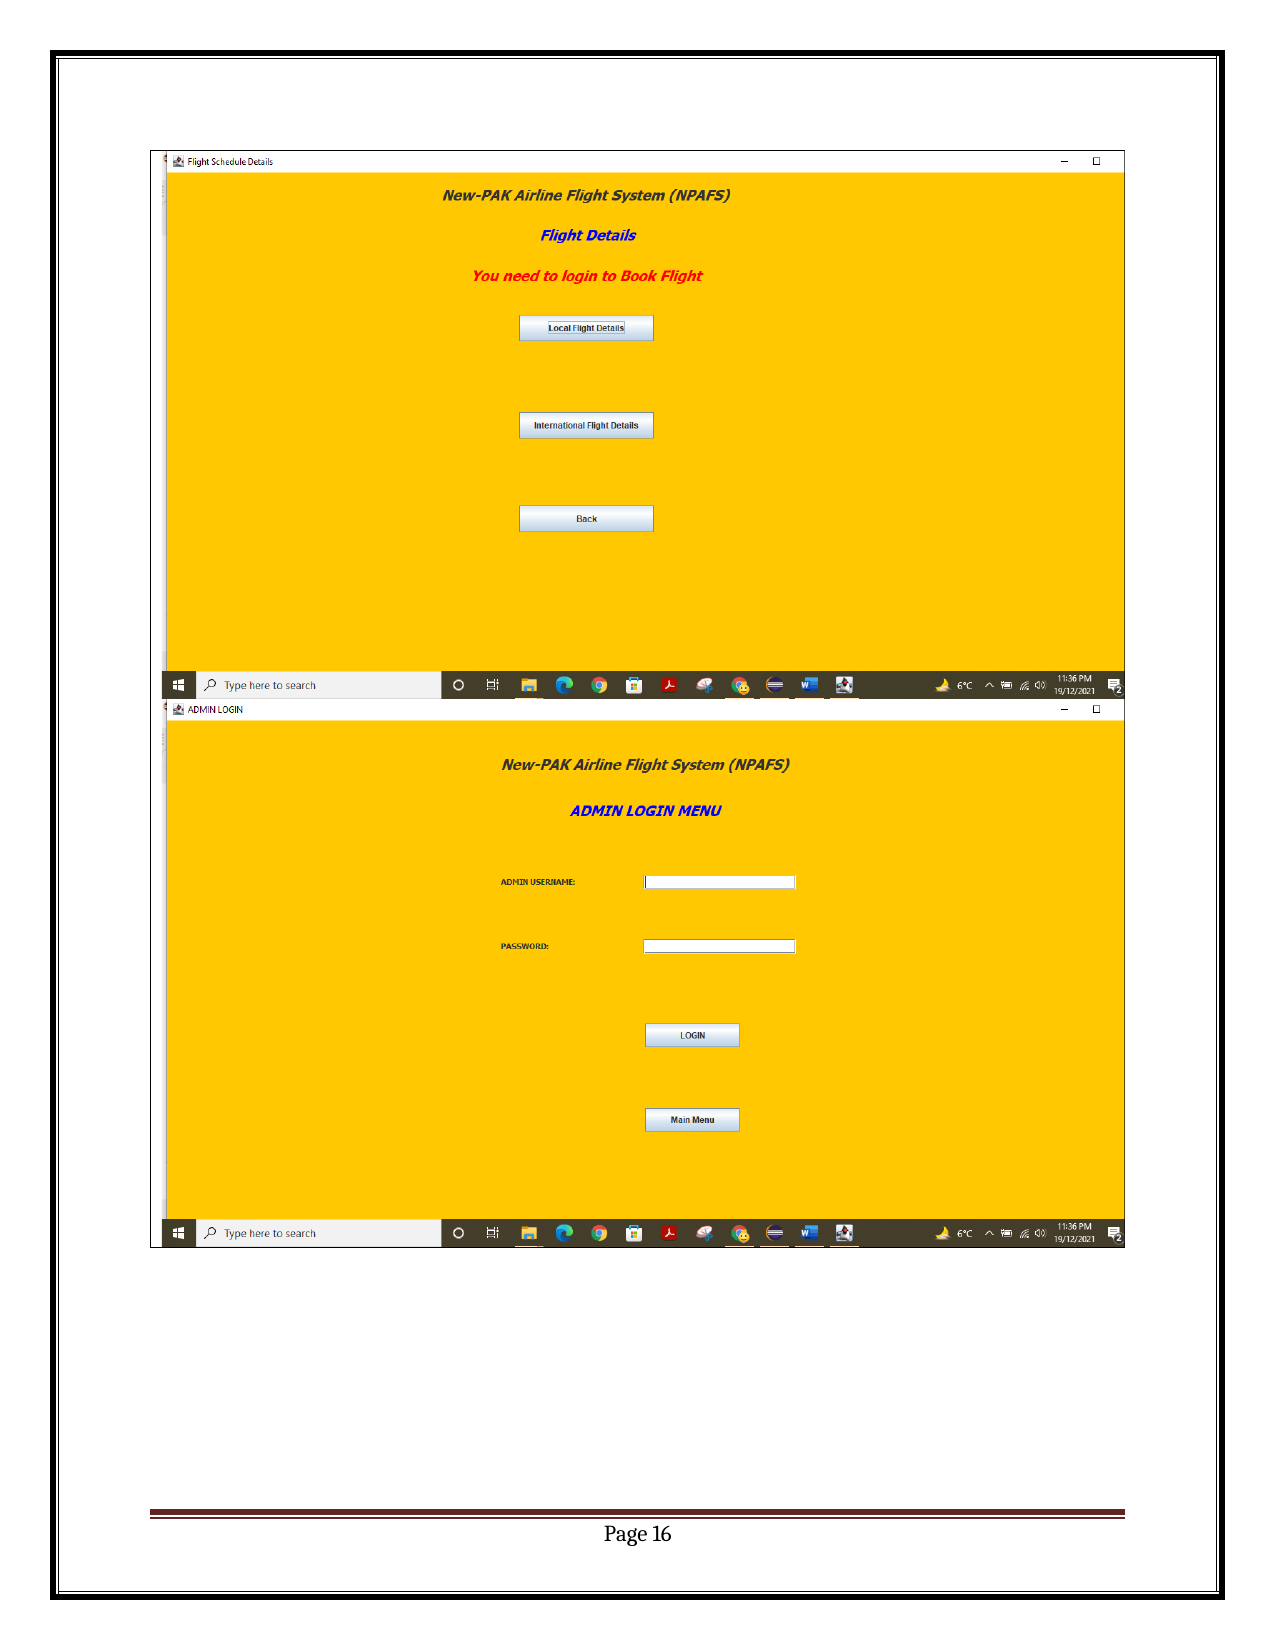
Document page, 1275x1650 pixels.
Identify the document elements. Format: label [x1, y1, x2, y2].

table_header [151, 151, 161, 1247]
picture [161, 151, 1125, 1247]
